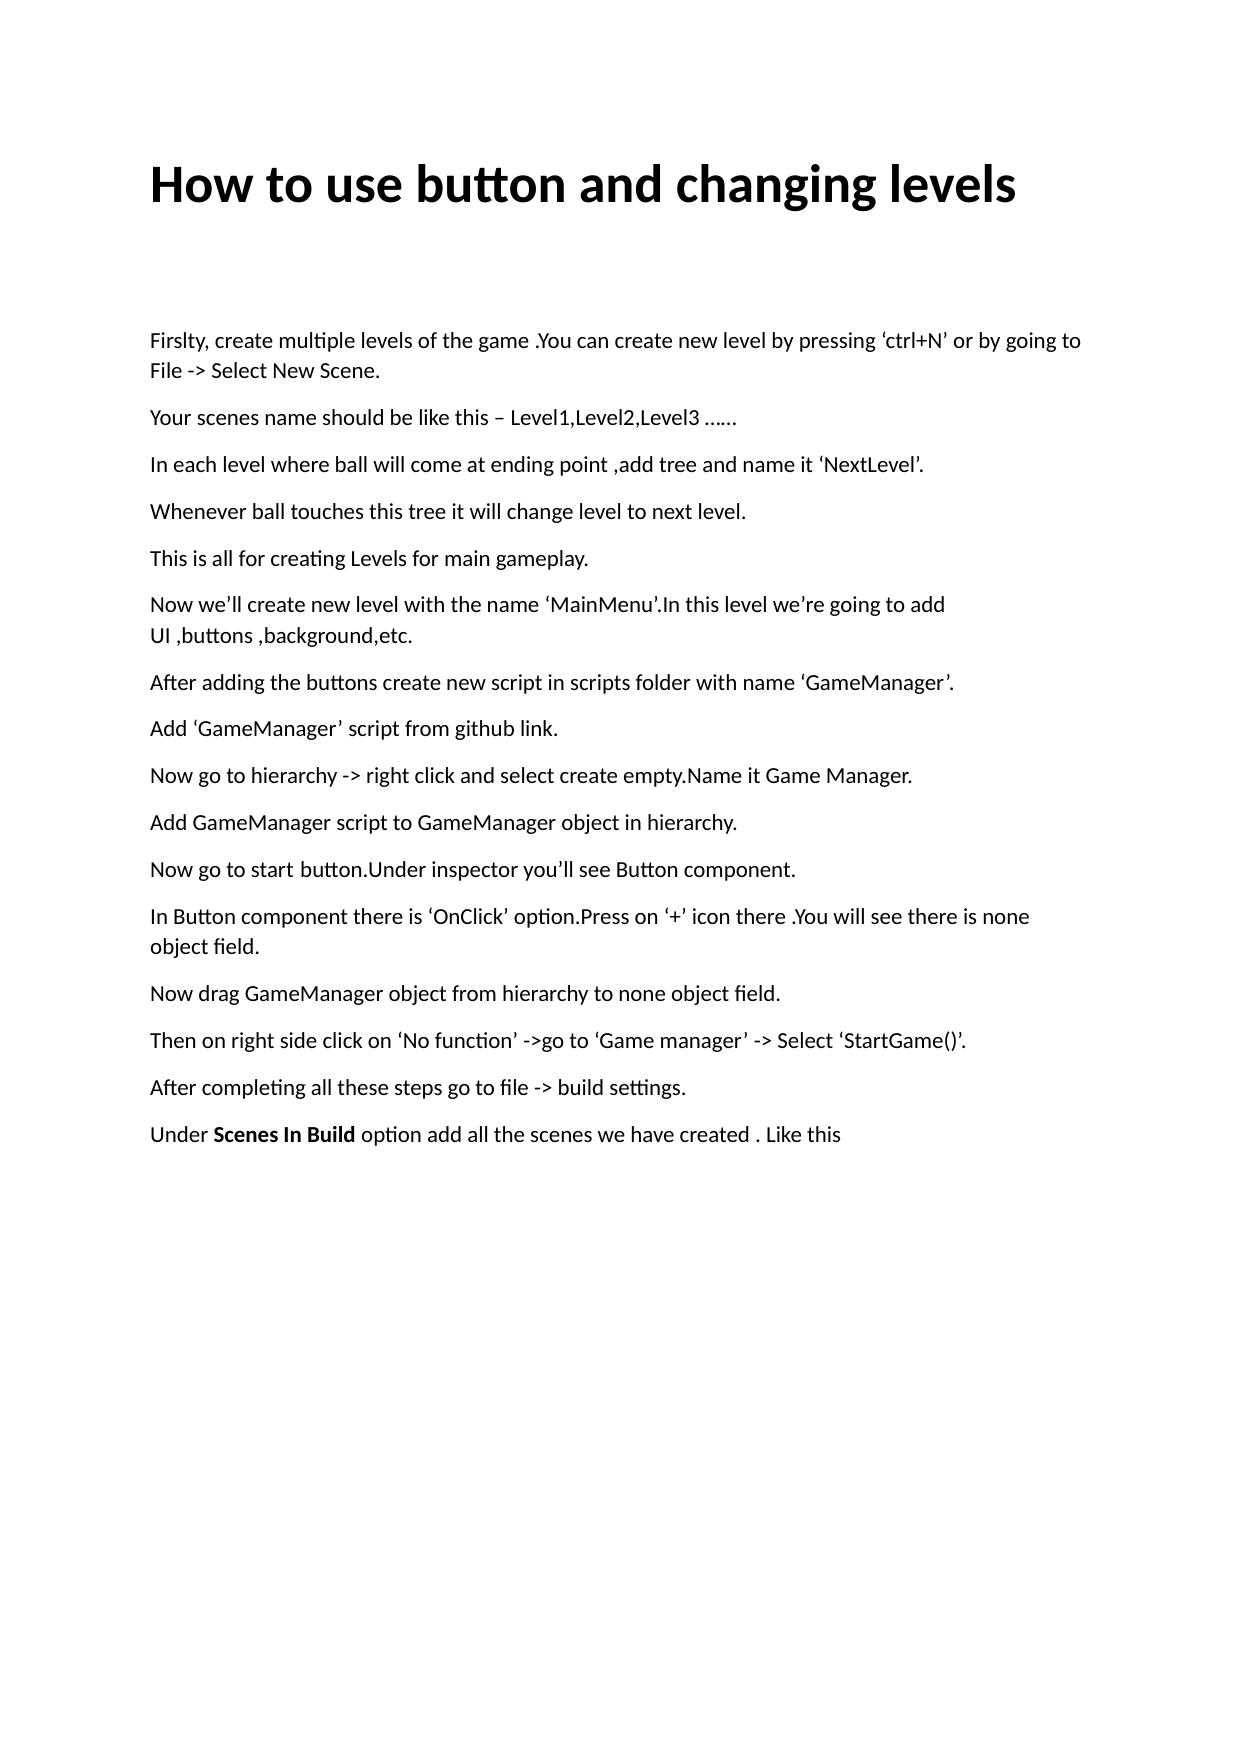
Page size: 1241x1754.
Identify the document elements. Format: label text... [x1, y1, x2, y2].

text In Button component there is ‘OnClick’ option.Press on ‘+’ icon there .You will see there is none object field. [150, 902, 1090, 960]
text Now go to hierarchy -> right click and select create empty.Name it Game Manager. [150, 761, 1090, 789]
text After adding the buttons create new script in scripts folder with name ‘GameManager’. [150, 668, 1090, 696]
text This is all for creating Levels for main gameplay. [150, 544, 1090, 572]
text Your scenes name should be like this – Level1,Level2,Level3 …… [150, 403, 1090, 431]
text Now drag GameManager object from hierarchy to none object field. [150, 979, 1090, 1007]
text How to use button and changing levels [150, 150, 1090, 216]
text Whenever ball touches this tree it will change level to next level. [150, 497, 1090, 525]
text Then on right side click on ‘No function’ ->go to ‘Game manager’ -> Select ‘StartGame()’. [150, 1026, 1090, 1054]
text Now we’ll create new level with the name ‘MainMenu’.In this level we’re going to add UI ,buttons ,background,etc. [150, 591, 1090, 649]
text Add ‘GameManager’ script from github link. [150, 714, 1090, 743]
text After completing all these steps go to file -> build settings. [150, 1073, 1090, 1101]
text Add GameManager script to GameManager object in hierarchy. [150, 808, 1090, 836]
text Now go to start button.Under inspector you’ll see Button component. [150, 855, 1090, 883]
text Firslty, create multiple levels of the game .You can create new level by pressing ‘ctrl+N’ or by going to File -> Select New Scene. [150, 326, 1090, 384]
text Under Scenes In Build option add all the scenes we have created . Like this [150, 1120, 1090, 1148]
text In each level where ball will come at ending point ,add tree and name it ‘NextLevel’. [150, 450, 1090, 478]
